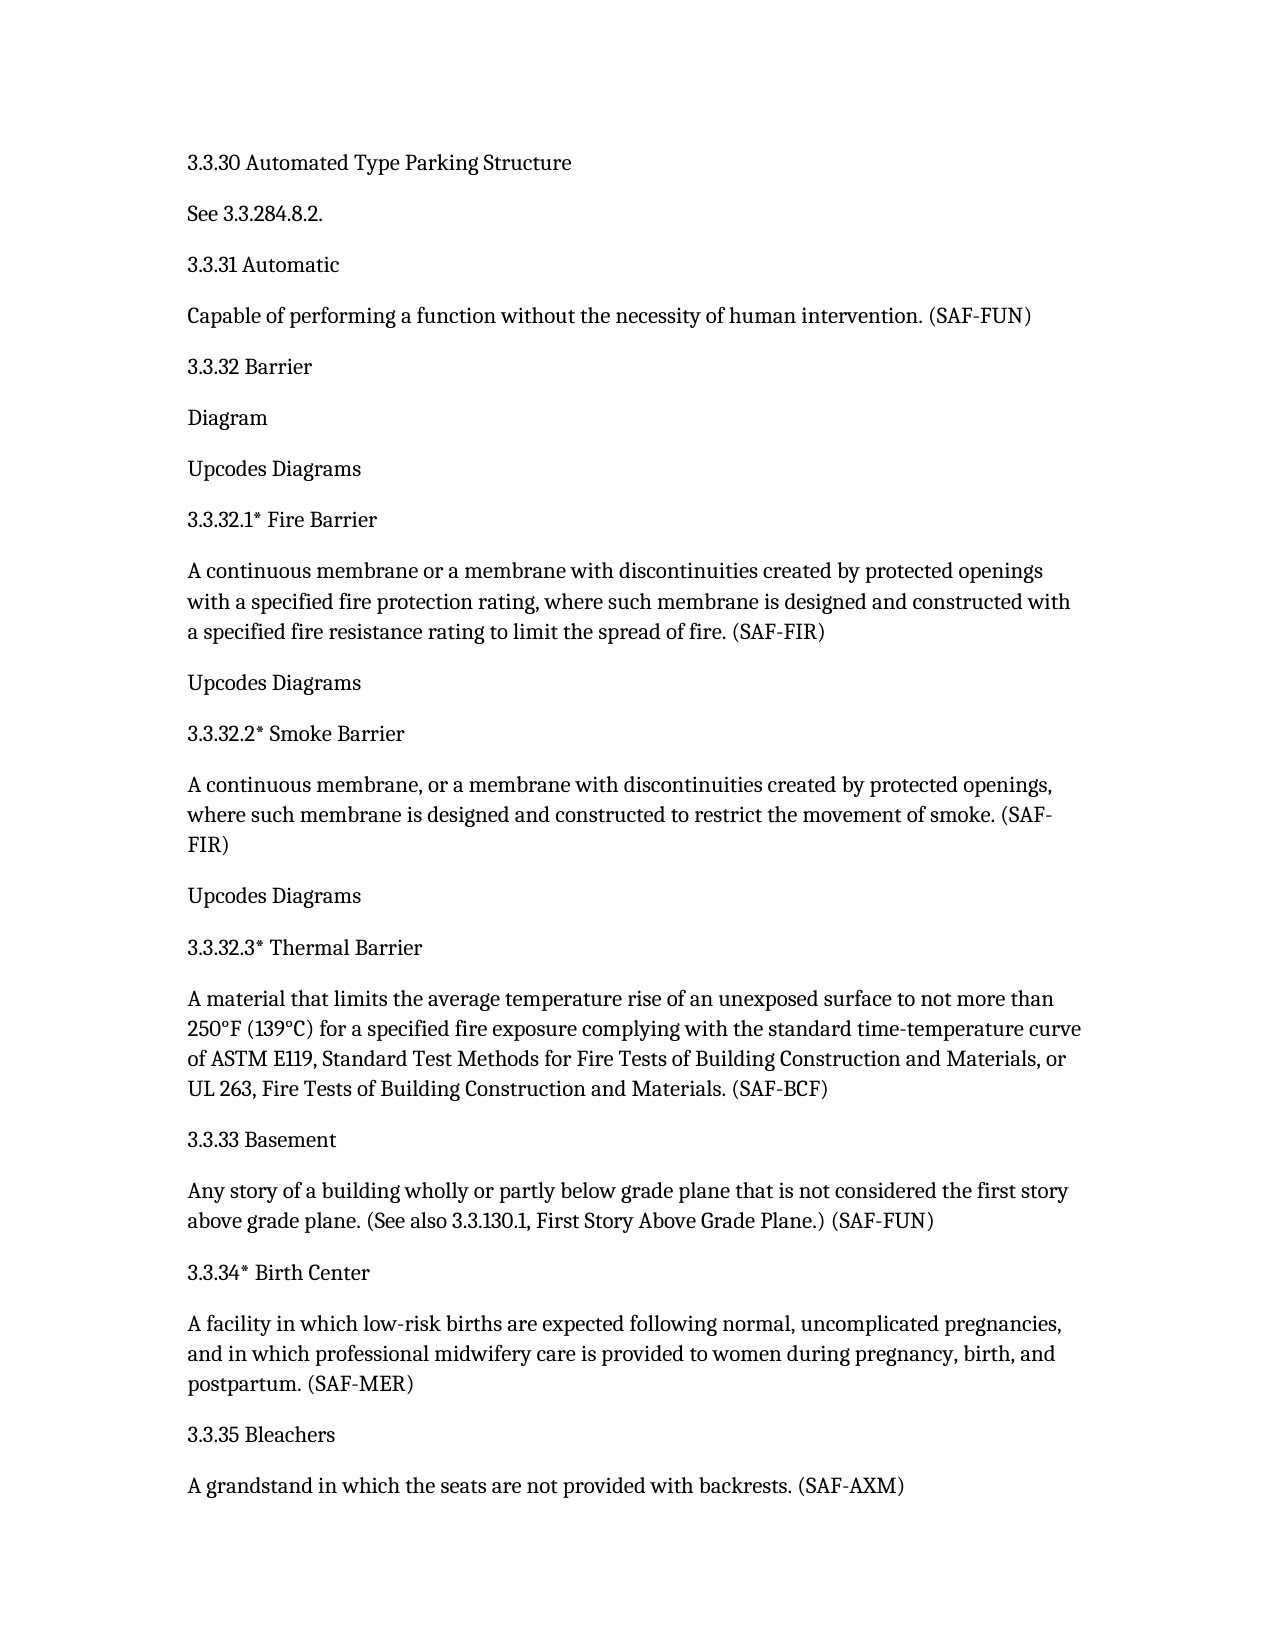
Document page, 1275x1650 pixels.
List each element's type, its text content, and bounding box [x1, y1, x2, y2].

text A continuous membrane or a membrane with discontinuities created by protected openings with a specified fire protection rating, where such membrane is designed and constructed with a specified fire resistance rating to limit the spread of fire. (SAF-FIR) [187, 558, 1087, 645]
text A continuous membrane, or a membrane with discontinuities created by protected openings, where such membrane is designed and constructed to restrict the movement of smoke. (SAF-FIR) [187, 772, 1087, 859]
text Upcodes Diagrams [187, 883, 1087, 910]
text 3.3.35 Bleachers [187, 1422, 1087, 1448]
text Capable of performing a function without the necessity of human intervention. (SAF-FUN) [187, 303, 1087, 329]
text A grandstand in which the seats are not provided with backrests. (SAF-AXM) [187, 1473, 1087, 1499]
text 3.3.32 Barrier [187, 354, 1087, 381]
text A material that limits the average temperature rise of an unexposed surface to not more than 250°F (139°C) for a specified fire exposure complying with the standard time-temperature curve of ASTM E119, Standard Test Methods for Fire Tests of Building Construction and Materials, or UL 263, Fire Tests of Building Construction and Materials. (SAF-BCF) [187, 985, 1087, 1102]
text 3.3.32.1* Fire Barrier [187, 507, 1087, 534]
text Diagram [187, 405, 1087, 432]
text Upcodes Diagrams [187, 670, 1087, 696]
text 3.3.31 Automatic [187, 252, 1087, 278]
text 3.3.33 Basement [187, 1127, 1087, 1153]
text 3.3.34* Birth Center [187, 1259, 1087, 1286]
text 3.3.32.2* Smoke Barrier [187, 721, 1087, 747]
text A facility in which low-risk births are expected following normal, uncomplicated pregnancies, and in which professional midwifery care is provided to women during pregnancy, birth, and postpartum. (SAF-MER) [187, 1310, 1087, 1397]
text Upcodes Diagrams [187, 456, 1087, 483]
text 3.3.30 Automated Type Parking Structure [187, 150, 1087, 176]
text See 3.3.284.8.2. [187, 201, 1087, 227]
text Any story of a building wholly or partly below grade plane that is not considered the first story above grade plane. (See also 3.3.130.1, First Story Above Grade Plane.) (SAF-FUN) [187, 1178, 1087, 1235]
text 3.3.32.3* Thermal Barrier [187, 934, 1087, 961]
